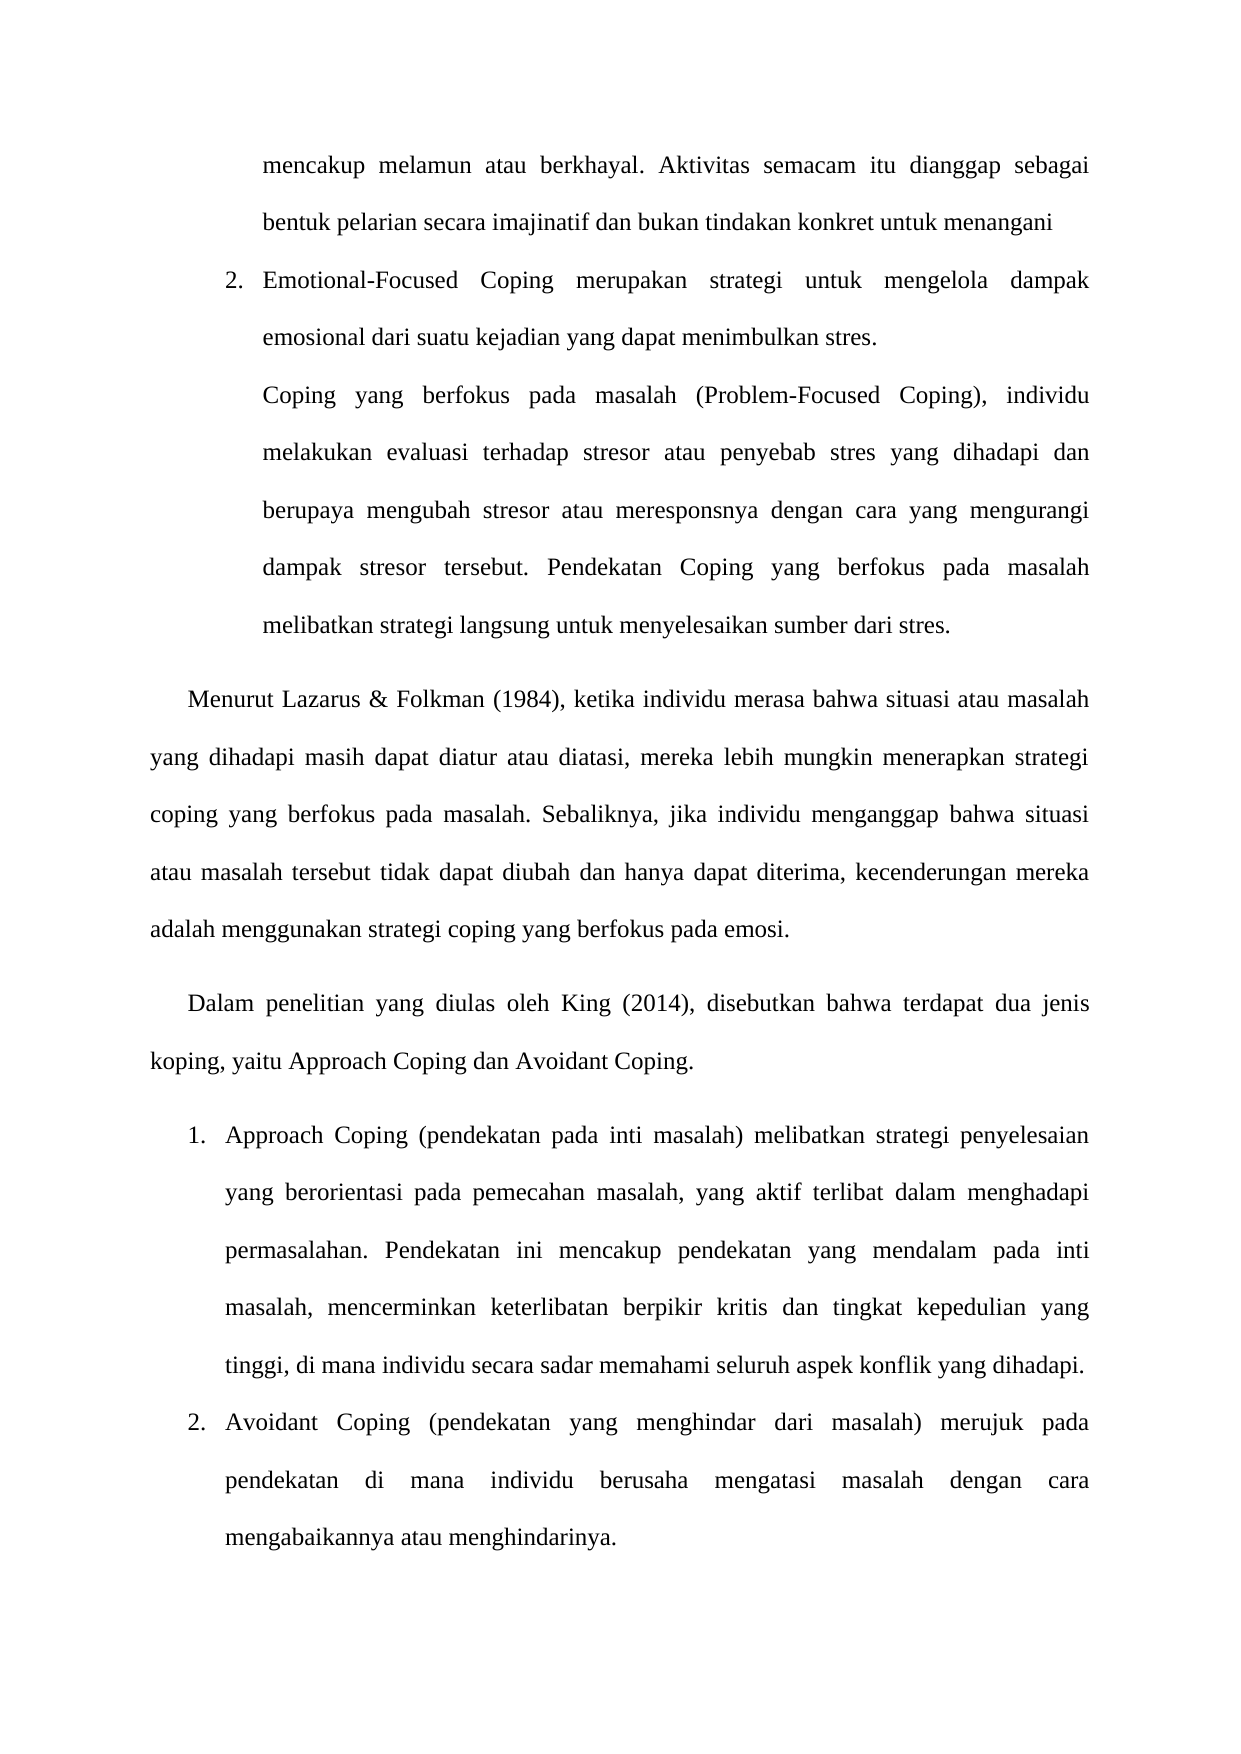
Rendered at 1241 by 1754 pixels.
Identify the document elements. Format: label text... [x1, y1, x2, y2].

text Dalam penelitian yang diulas oleh King (2014), disebutkan bahwa terdapat dua jenis koping, yaitu Approach Coping dan Avoidant Coping. [150, 988, 1090, 1074]
list Avoidant Coping (pendekatan yang menghindar dari masalah) merujuk pada pendekatan di mana individu berusaha mengatasi masalah dengan cara mengabaikannya atau menghindarinya. [187, 1407, 1090, 1551]
list Emotional-Focused Coping merupakan strategi untuk mengelola dampak emosional dari suatu kejadian yang dapat menimbulkan stres. [225, 265, 1090, 351]
list Approach Coping (pendekatan pada inti masalah) melibatkan strategi penyelesaian yang berorientasi pada pemecahan masalah, yang aktif terlibat dalam menghadapi permasalahan. Pendekatan ini mencakup pendekatan yang mendalam pada inti masalah, mencerminkan keterlibatan berpikir kritis dan tingkat kepedulian yang tinggi, di mana individu secara sadar memahami seluruh aspek konflik yang dihadapi. [187, 1120, 1090, 1379]
list Coping yang berfokus pada masalah (Problem-Focused Coping), individu melakukan evaluasi terhadap stresor atau penyebab stres yang dihadapi dan berupaya mengubah stresor atau meresponsnya dengan cara yang mengurangi dampak stresor tersebut. Pendekatan Coping yang berfokus pada masalah melibatkan strategi langsung untuk menyelesaikan sumber dari stres. [262, 380, 1090, 639]
text Menurut Lazarus & Folkman (1984), ketika individu merasa bahwa situasi atau masalah yang dihadapi masih dapat diatur atau diatasi, mereka lebih mungkin menerapkan strategi coping yang berfokus pada masalah. Sebaliknya, jika individu menganggap bahwa situasi atau masalah tersebut tidak dapat diubah dan hanya dapat diterima, kecenderungan mereka adalah menggunakan strategi coping yang berfokus pada emosi. [150, 684, 1090, 943]
